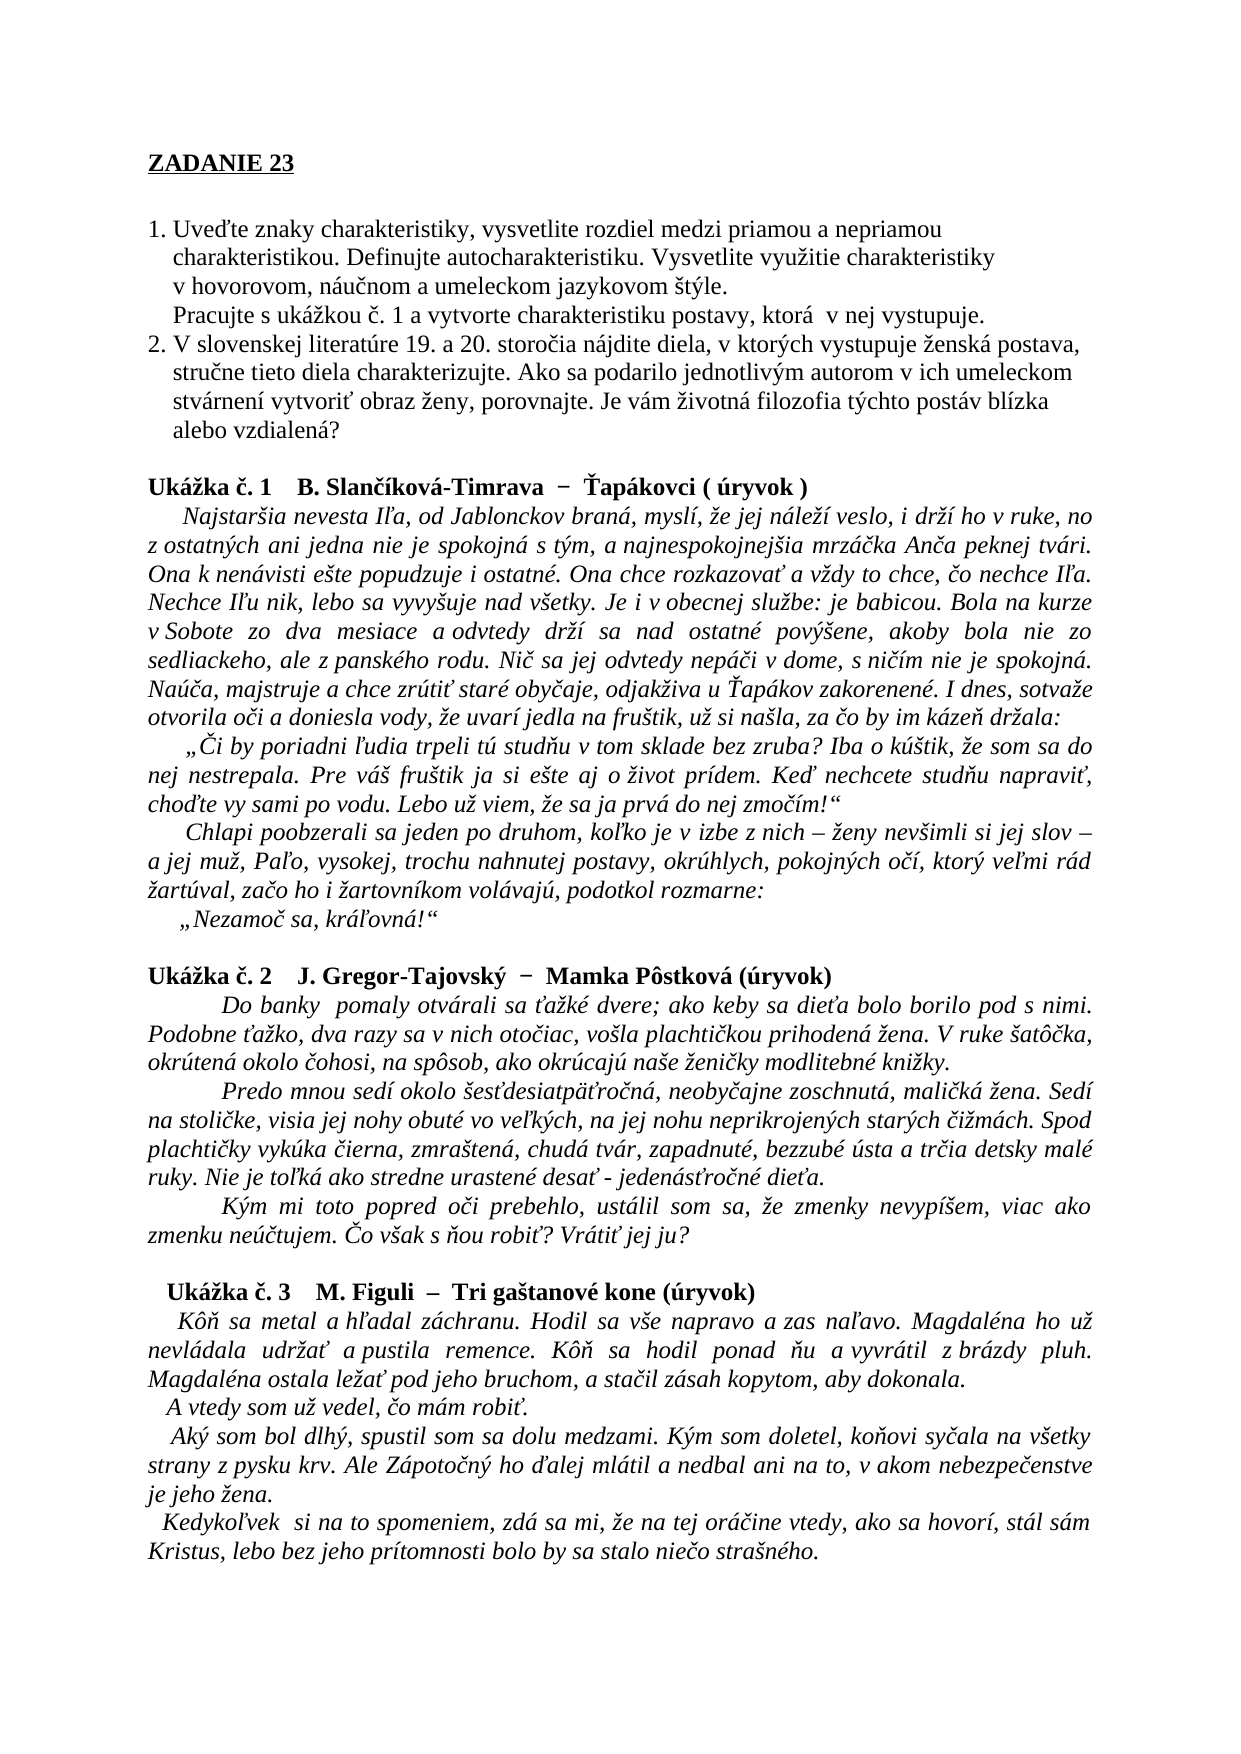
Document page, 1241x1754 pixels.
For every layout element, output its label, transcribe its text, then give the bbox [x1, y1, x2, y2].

text Ukážka č. 1 B. Slančíková-Timrava − Ťapákovci ( úryvok ) [148, 472, 1093, 501]
text Kôň sa metal a hľadal záchranu. Hodil sa vše napravo a zas naľavo. Magdaléna ho už nevládala udržať a pustila remence. Kôň sa hodil ponad ňu a vyvrátil z brázdy pluh. Magdaléna ostala ležať pod jeho bruchom, a stačil zásah kopytom, aby dokonala. [148, 1306, 1093, 1392]
text „Či by poriadni ľudia trpeli tú studňu v tom sklade bez zruba? Iba o kúštik, že som sa do nej nestrepala. Pre váš fruštik ja si ešte aj o život prídem. Keď nechcete studňu napraviť, choďte vy sami po vodu. Lebo už viem, že sa ja prvá do nej zmočím!“ [148, 731, 1093, 817]
text „Nezamoč sa, kráľovná!“ [148, 904, 1093, 932]
text 2. V slovenskej literatúre 19. a 20. storočia nájdite diela, v ktorých vystupuje ženská postava, [148, 329, 1093, 357]
text A vtedy som už vedel, čo mám robiť. [148, 1392, 1093, 1421]
text 1. Uveďte znaky charakteristiky, vysvetlite rozdiel medzi priamou a nepriamou [148, 214, 1093, 242]
text charakteristikou. Definujte autocharakteristiku. Vysvetlite využitie charakteristiky [148, 242, 1093, 271]
text Do banky pomaly otvárali sa ťažké dvere; ako keby sa dieťa bolo borilo pod s nimi. Podobne ťažko, dva razy sa v nich otočiac, vošla plachtičkou prihodená žena. V ruke šatôčka, okrútená okolo čohosi, na spôsob, ako okrúcajú naše ženičky modlitebné knižky. [148, 990, 1093, 1076]
text v hovorovom, náučnom a umeleckom jazykovom štýle. [148, 271, 1093, 300]
text Chlapi poobzerali sa jeden po druhom, koľko je v izbe z nich – ženy nevšimli si jej slov – a jej muž, Paľo, vysokej, trochu nahnutej postavy, okrúhlych, pokojných očí, ktorý veľmi rád žartúval, začo ho i žartovníkom volávajú, podotkol rozmarne: [148, 817, 1093, 904]
text Najstaršia nevesta Iľa, od Jablonckov braná, myslí, že jej náleží veslo, i drží ho v ruke, no z ostatných ani jedna nie je spokojná s tým, a najnespokojnejšia mrzáčka Anča peknej tvári. Ona k nenávisti ešte popudzuje i ostatné. Ona chce rozkazovať a vždy to chce, čo nechce Iľa. Nechce Iľu nik, lebo sa vyvyšuje nad všetky. Je i v obecnej službe: je babicou. Bola na kurze v Sobote zo dva mesiace a odvtedy drží sa nad ostatné povýšene, akoby bola nie zo sedliackeho, ale z panského rodu. Nič sa jej odvtedy nepáči v dome, s ničím nie je spokojná. Naúča, majstruje a chce zrútiť staré obyčaje, odjakživa u Ťapákov zakorenené. I dnes, sotvaže otvorila oči a doniesla vody, že uvarí jedla na fruštik, už si našla, za čo by im kázeň držala: [148, 501, 1093, 731]
text Pracujte s ukážkou č. 1 a vytvorte charakteristiku postavy, ktorá v nej vystupuje. [148, 300, 1093, 329]
text stvárnení vytvoriť obraz ženy, porovnajte. Je vám životná filozofia týchto postáv blízka [148, 386, 1093, 415]
subtitle ZADANIE 23 [148, 148, 1093, 176]
text Ukážka č. 2 J. Gregor-Tajovský − Mamka Pôstková (úryvok) [148, 961, 1093, 990]
text stručne tieto diela charakterizujte. Ako sa podarilo jednotlivým autorom v ich umeleckom [148, 357, 1093, 386]
text Aký som bol dlhý, spustil som sa dolu medzami. Kým som doletel, koňovi syčala na všetky strany z pysku krv. Ale Zápotočný ho ďalej mlátil a nedbal ani na to, v akom nebezpečenstve je jeho žena. [148, 1421, 1093, 1507]
text Kým mi toto popred oči prebehlo, ustálil som sa, že zmenky nevypíšem, viac ako zmenku neúčtujem. Čo však s ňou robiť? Vrátiť jej ju? [148, 1191, 1093, 1249]
text Predo mnou sedí okolo šesťdesiatpäťročná, neobyčajne zoschnutá, maličká žena. Sedí na stoličke, visia jej nohy obuté vo veľkých, na jej nohu neprikrojených starých čižmách. Spod plachtičky vykúka čierna, zmraštená, chudá tvár, zapadnuté, bezzubé ústa a trčia detsky malé ruky. Nie je toľká ako stredne urastené desať - jedenásťročné dieťa. [148, 1076, 1093, 1191]
text Ukážka č. 3 M. Figuli – Tri gaštanové kone (úryvok) [148, 1277, 1093, 1306]
text alebo vzdialená? [148, 415, 1093, 444]
text Kedykoľvek si na to spomeniem, zdá sa mi, že na tej oráčine vtedy, ako sa hovorí, stál sám Kristus, lebo bez jeho prítomnosti bolo by sa stalo niečo strašného. [148, 1507, 1093, 1565]
